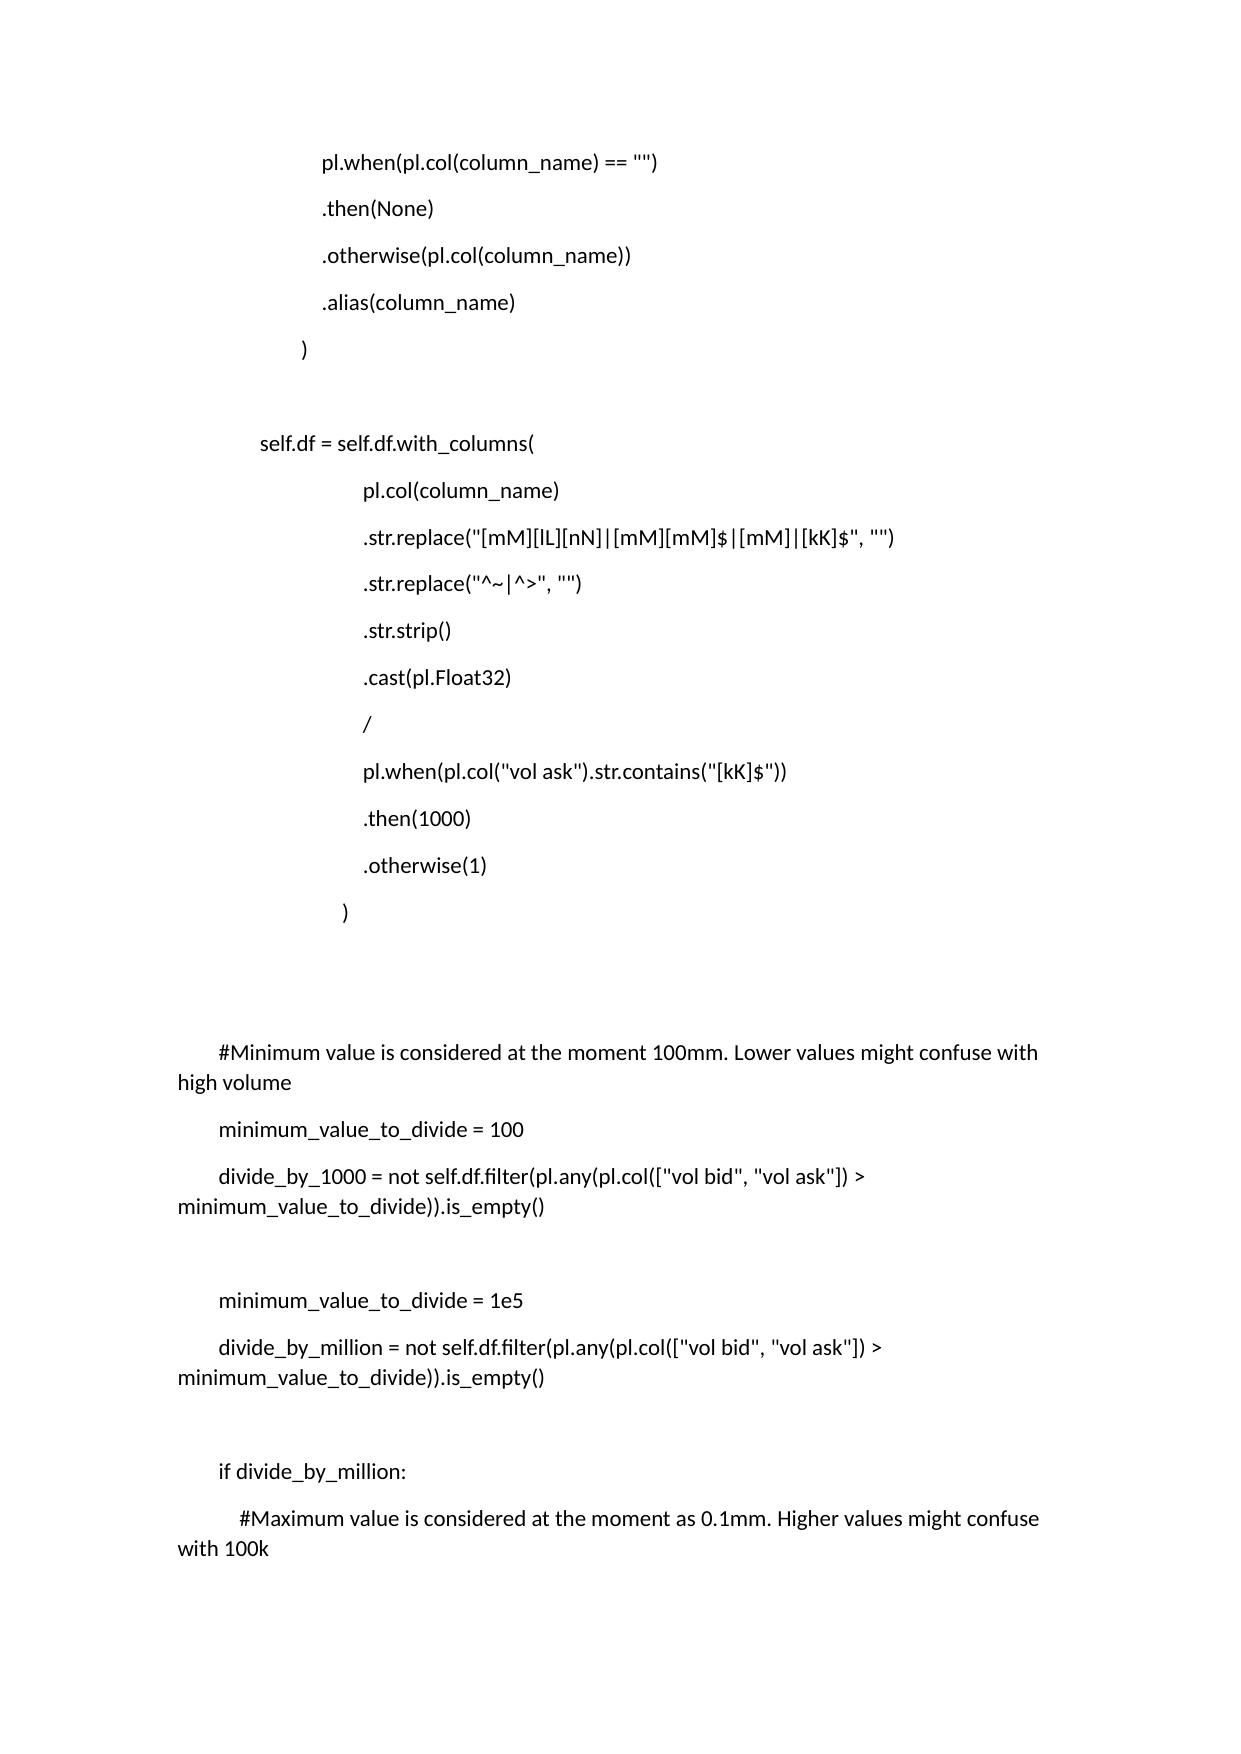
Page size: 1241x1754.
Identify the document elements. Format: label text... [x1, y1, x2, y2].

text minimum_value_to_divide = 1e5 [177, 1286, 1063, 1314]
text .str.strip() [177, 616, 1063, 644]
text if divide_by_million: [177, 1457, 1063, 1485]
text pl.when(pl.col("vol ask").str.contains("[kK]$")) [177, 757, 1063, 785]
text .then(None) [177, 194, 1063, 222]
text .otherwise(1) [177, 851, 1063, 879]
text self.df = self.df.with_columns( [177, 429, 1063, 457]
text divide_by_million = not self.df.filter(pl.any(pl.col(["vol bid", "vol ask"]) > minimum_value_to_divide)).is_empty() [177, 1333, 1063, 1391]
text .alias(column_name) [177, 288, 1063, 316]
text divide_by_1000 = not self.df.filter(pl.any(pl.col(["vol bid", "vol ask"]) > minimum_value_to_divide)).is_empty() [177, 1162, 1063, 1220]
text .str.replace("[mM][lL][nN]|[mM][mM]$|[mM]|[kK]$", "") [177, 523, 1063, 551]
text .then(1000) [177, 804, 1063, 832]
text pl.when(pl.col(column_name) == "") [177, 148, 1063, 176]
text / [177, 710, 1063, 738]
text pl.col(column_name) [177, 476, 1063, 504]
text .str.replace("^~|^>", "") [177, 569, 1063, 597]
text #Maximum value is considered at the moment as 0.1mm. Higher values might confuse with 100k [177, 1504, 1063, 1562]
text .otherwise(pl.col(column_name)) [177, 241, 1063, 269]
text ) [177, 898, 1063, 926]
text minimum_value_to_divide = 100 [177, 1115, 1063, 1143]
text #Minimum value is considered at the moment 100mm. Lower values might confuse with high volume [177, 1038, 1063, 1096]
text ) [177, 335, 1063, 363]
text .cast(pl.Float32) [177, 663, 1063, 691]
